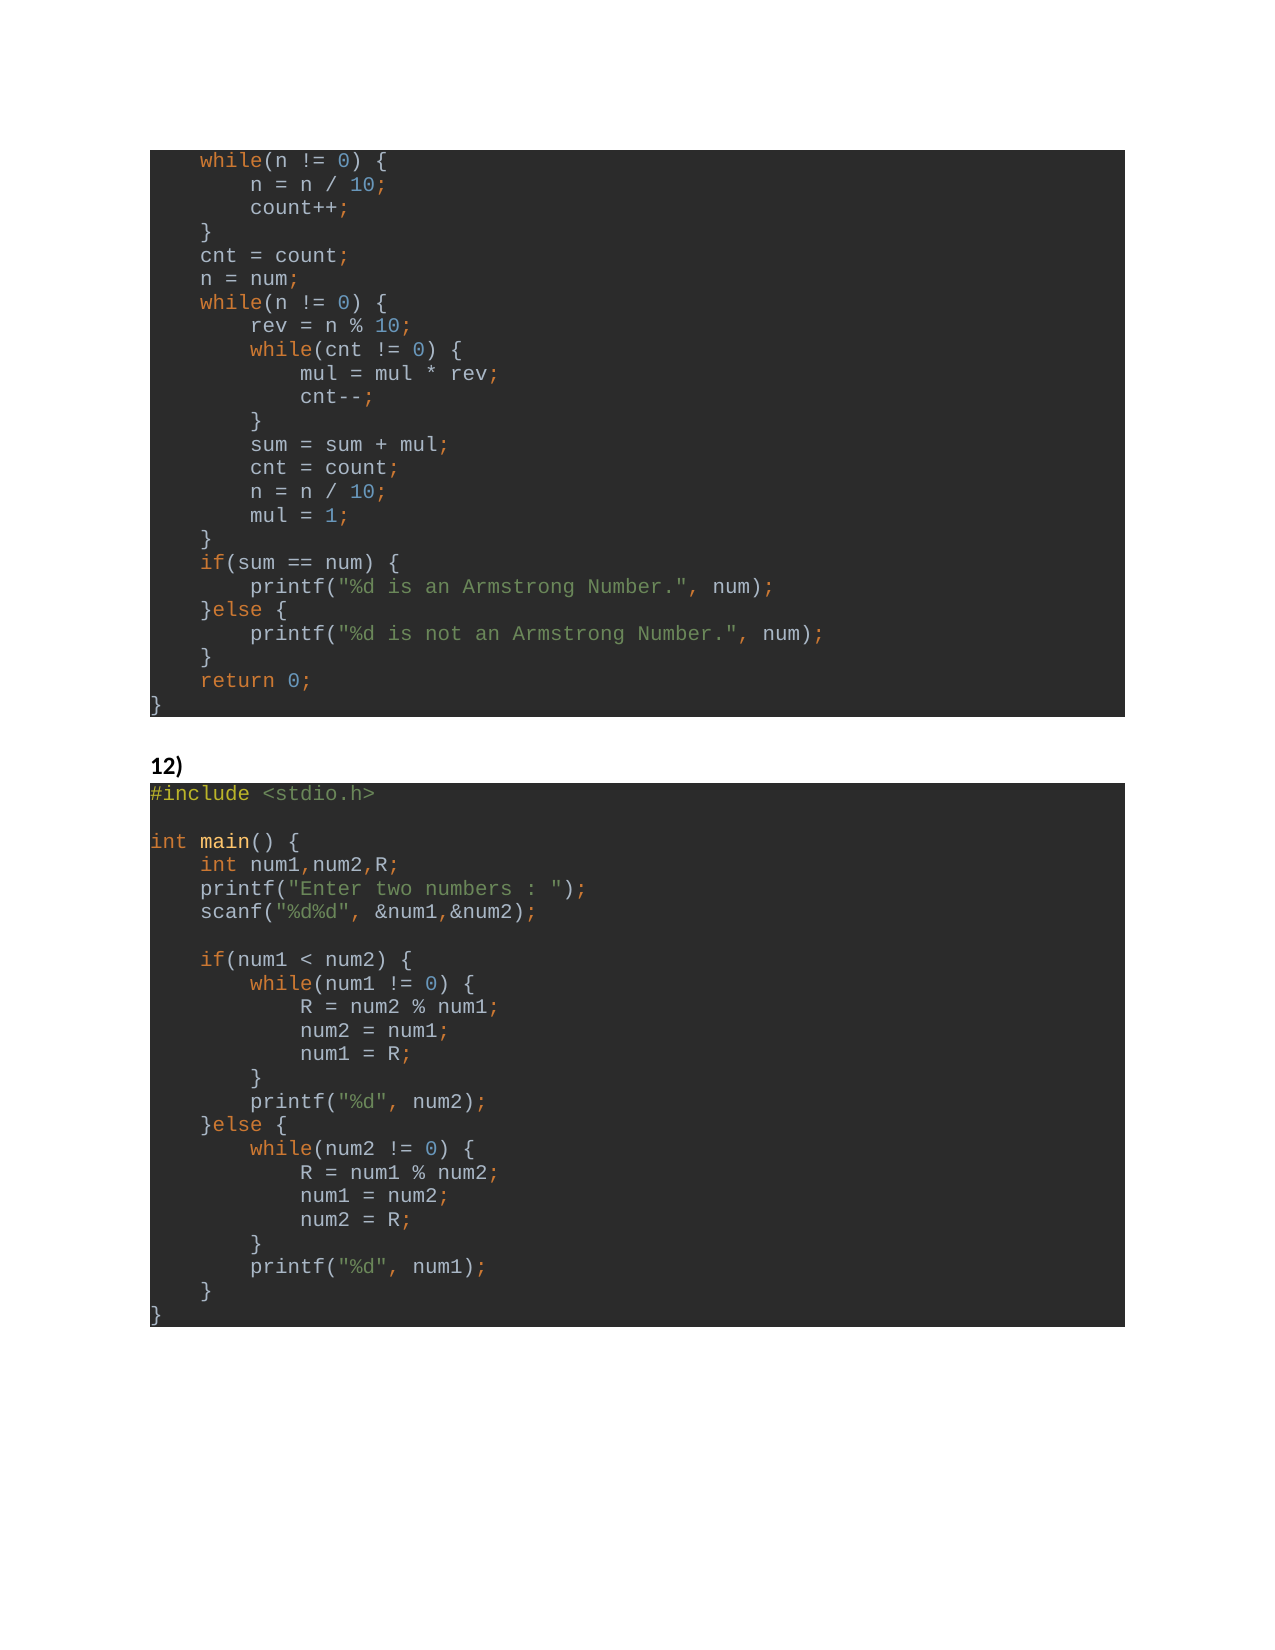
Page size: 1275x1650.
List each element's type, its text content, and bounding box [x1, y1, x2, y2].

text #include <stdio.h> int main() { int num1,num2,R; printf("Enter two numbers : "); scanf("%d%d", &num1,&num2); if(num1 < num2) { while(num1 != 0) { R = num2 % num1; num2 = num1; num1 = R; } printf("%d", num2); }else { while(num2 != 0) { R = num1 % num2; num1 = num2; num2 = R; } printf("%d", num1); } } [150, 783, 1125, 1327]
text 12) [150, 750, 1125, 781]
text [150, 150, 1125, 717]
